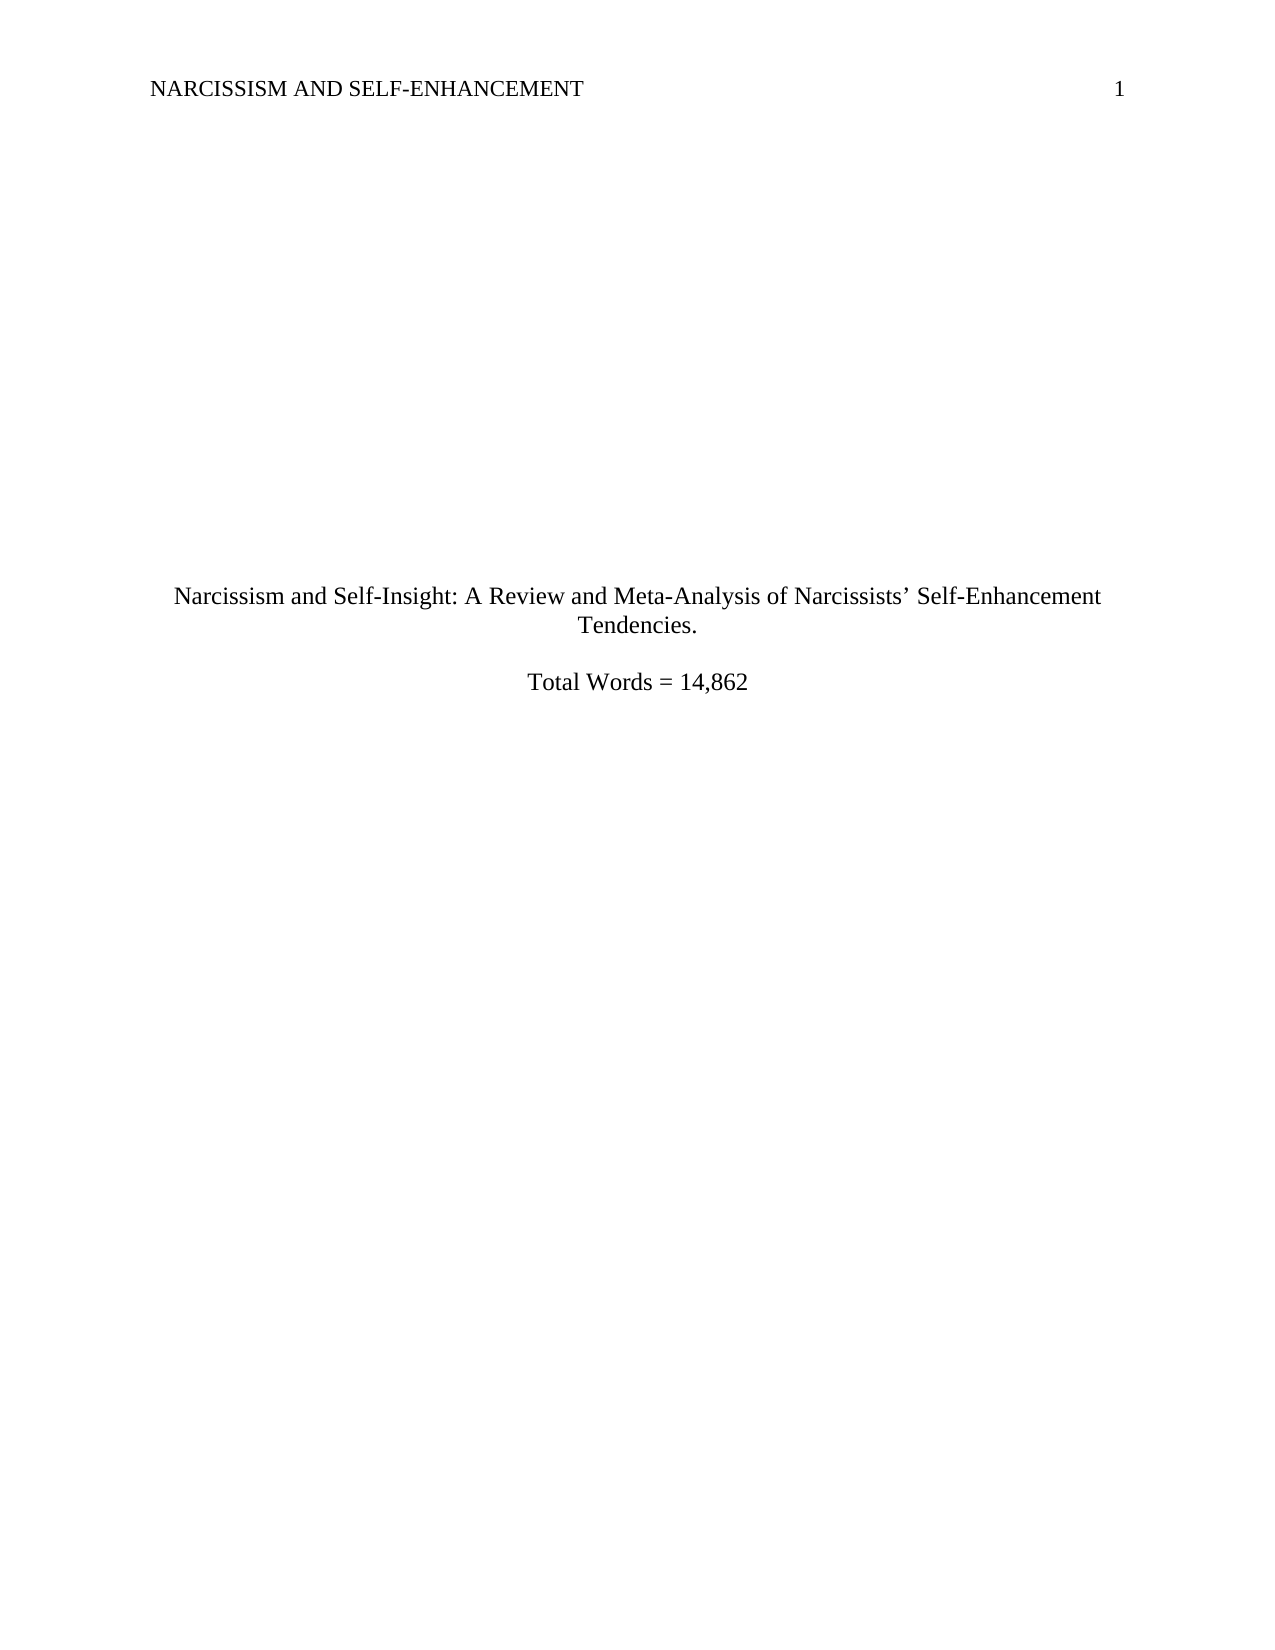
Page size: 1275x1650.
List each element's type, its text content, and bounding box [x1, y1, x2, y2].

text Total Words = 14,862 [150, 667, 1125, 696]
text Narcissism and Self-Insight: A Review and Meta-Analysis of Narcissists’ Self-Enhancement Tendencies. [150, 581, 1125, 639]
